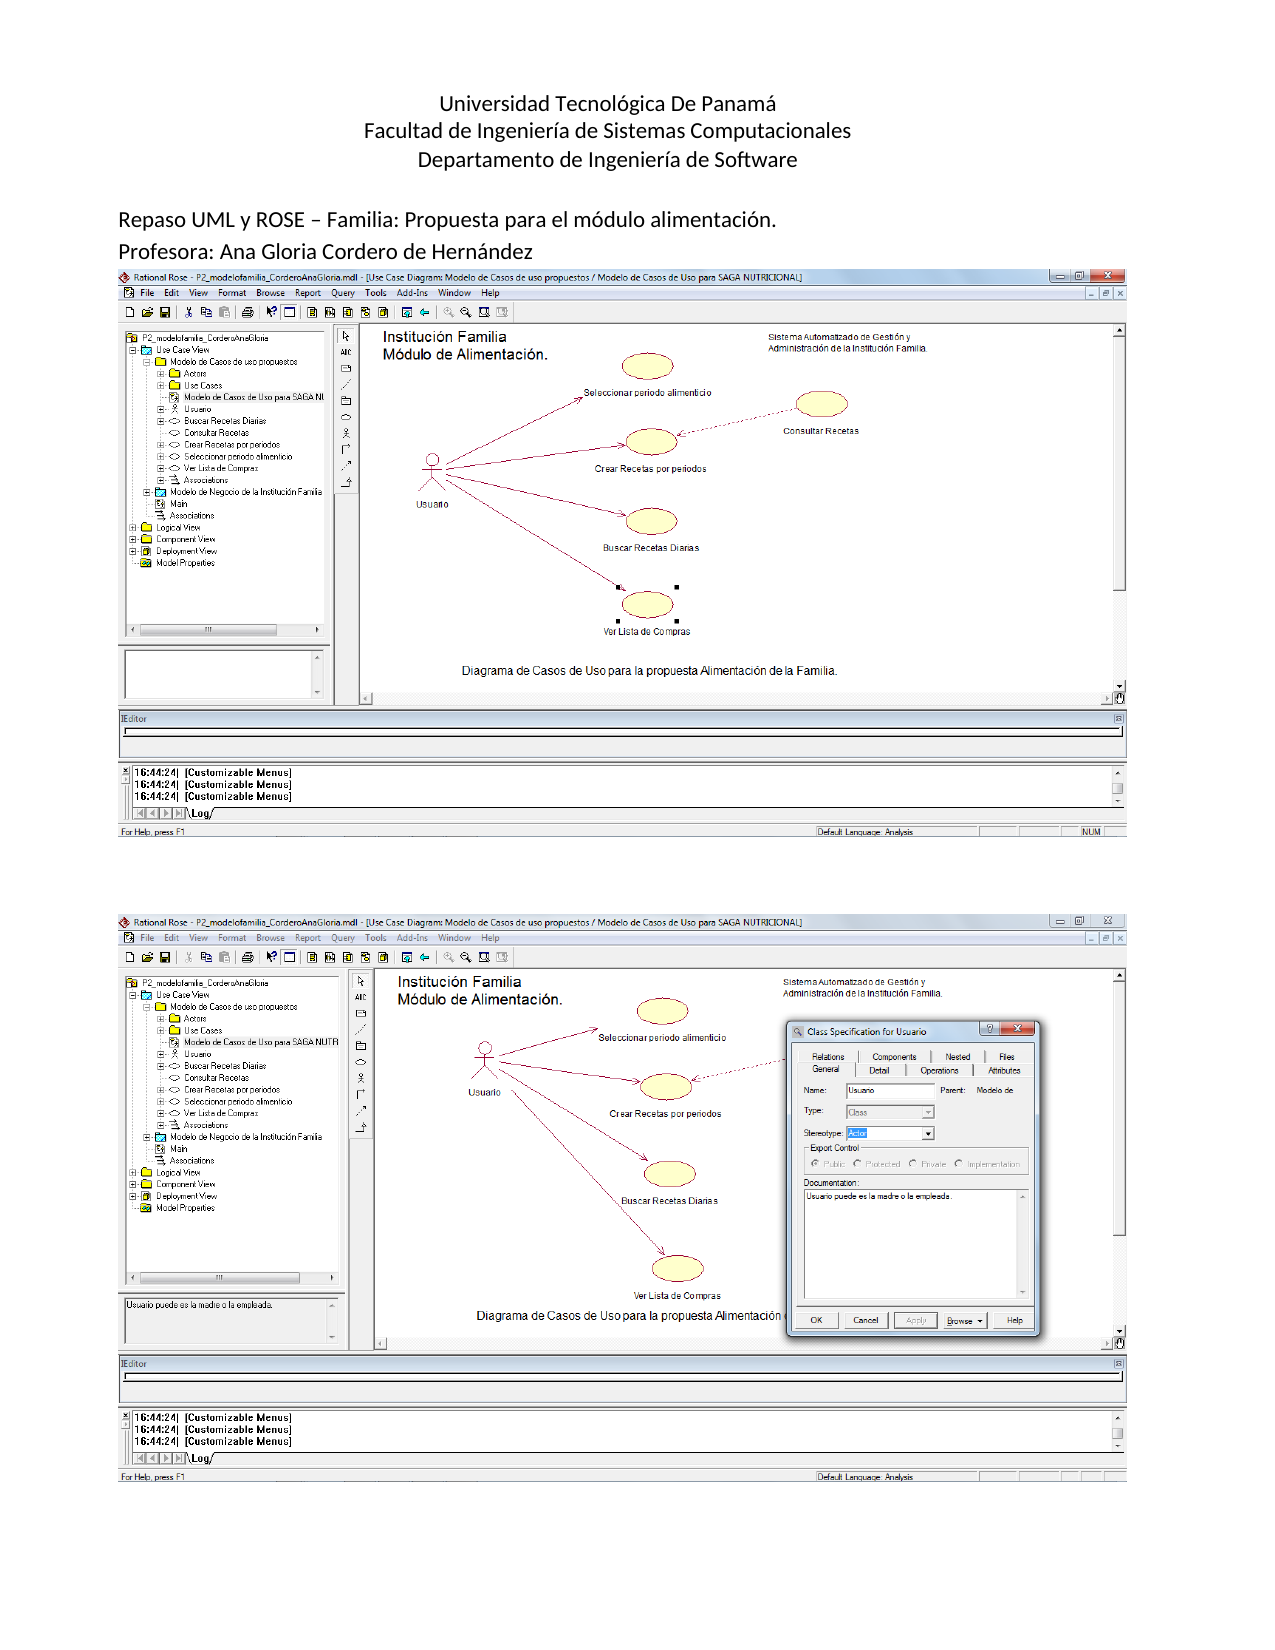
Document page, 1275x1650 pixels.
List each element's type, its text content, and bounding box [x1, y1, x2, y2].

text Repaso UML y ROSE – Familia: Propuesta para el módulo alimentación. [118, 205, 1098, 233]
picture [118, 269, 1127, 837]
text Facultad de Ingeniería de Sistemas Computacionales [118, 117, 1098, 145]
text Departamento de Ingeniería de Software [118, 145, 1098, 173]
text Universidad Tecnológica De Panamá [118, 89, 1098, 117]
picture [118, 914, 1127, 1482]
text Profesora: Ana Gloria Cordero de Hernández [118, 237, 1098, 265]
